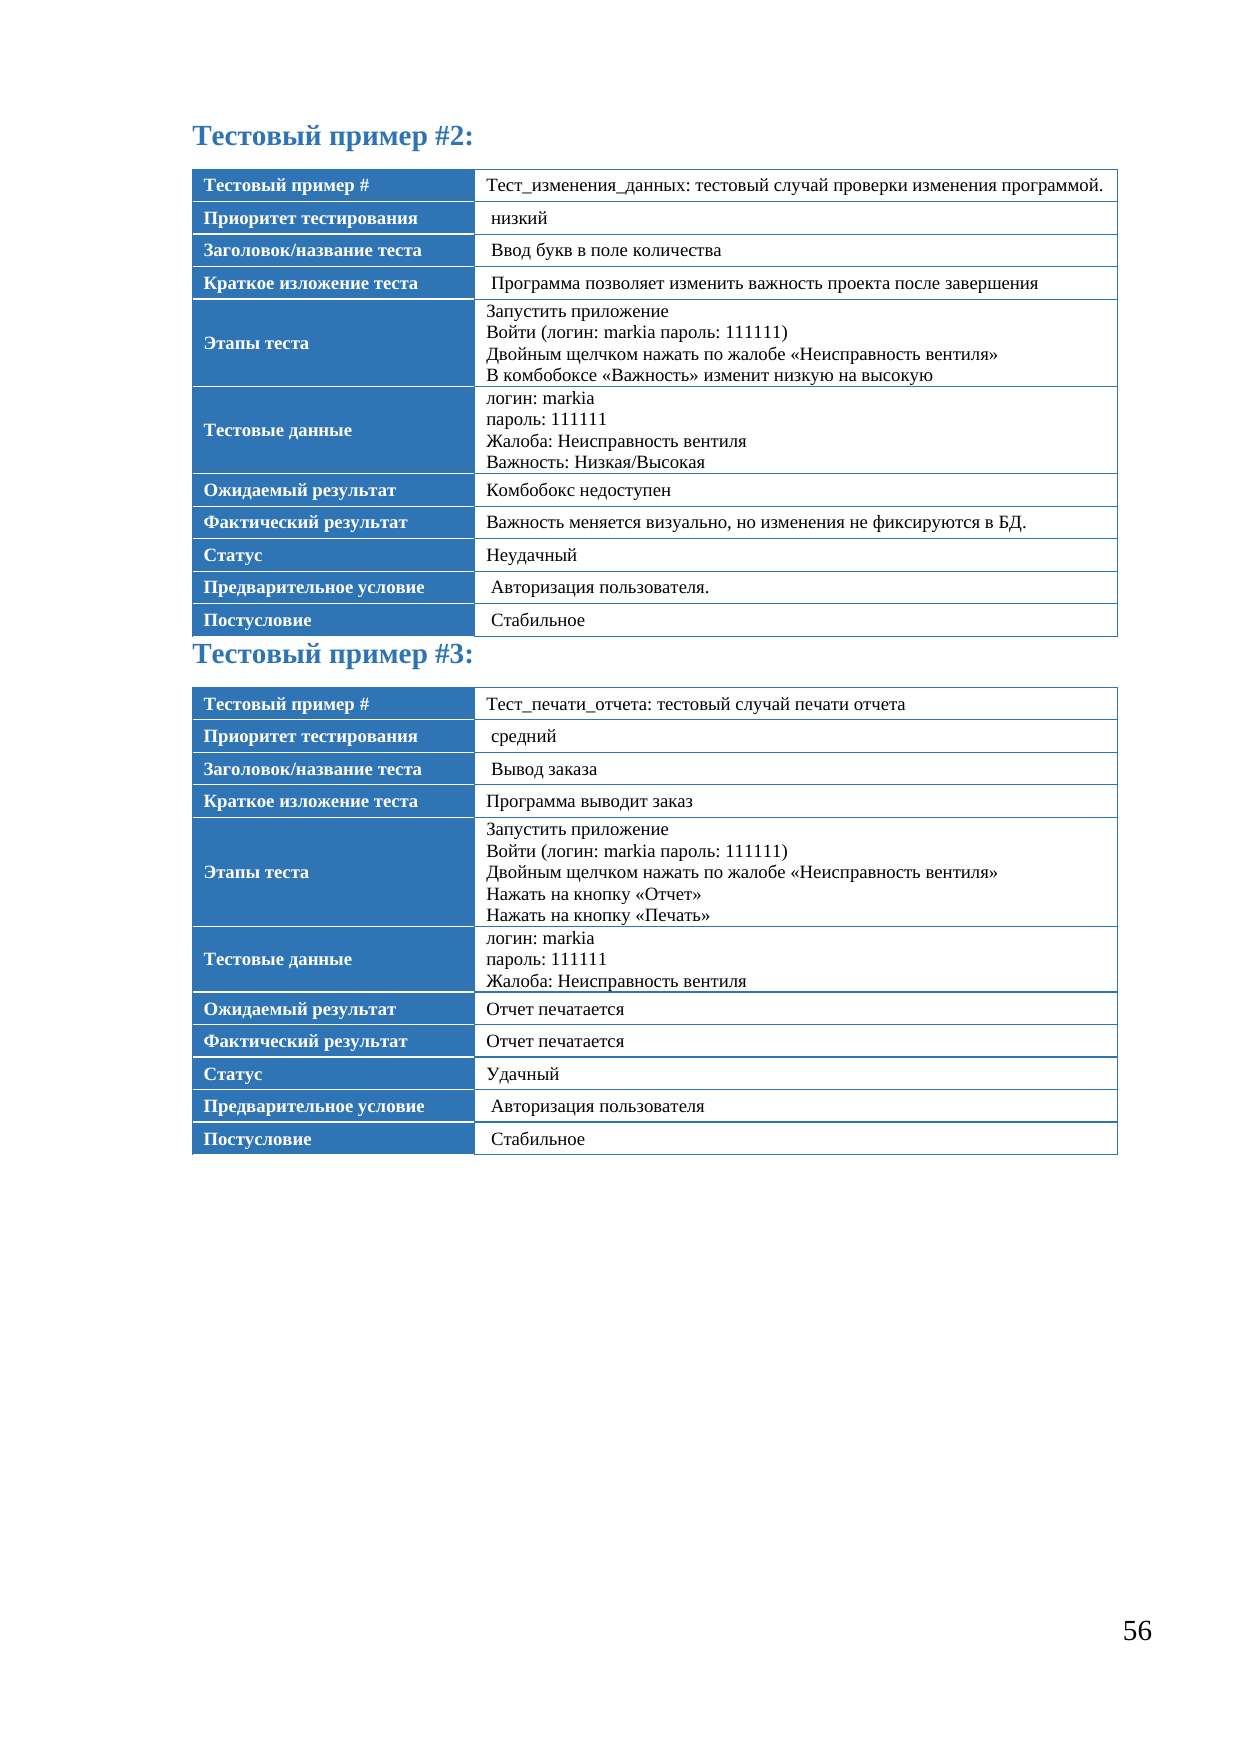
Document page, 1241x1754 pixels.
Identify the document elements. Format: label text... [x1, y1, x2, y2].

table_cell Удачный [475, 1058, 1117, 1089]
table_cell Вывод заказа [475, 753, 1117, 784]
table_cell Программа позволяет изменить важность проекта после завершения [475, 267, 1117, 298]
text Тестовый пример #3: [192, 637, 1152, 670]
table_cell Программа выводит заказ [475, 785, 1117, 817]
table_cell Приоритет тестирования [193, 720, 474, 752]
table_cell Постусловие [193, 604, 474, 636]
table_cell Запустить приложение Войти (логин: markia пароль: 111111) Двойным щелчком нажать по жалобе «Неисправность вентиля» Нажать на кнопку «Отчет» Нажать на кнопку «Печать» [475, 818, 1117, 926]
table_cell Авторизация пользователя [475, 1090, 1117, 1121]
table_cell Фактический результат [193, 507, 474, 538]
table_cell Тестовые данные [193, 927, 474, 991]
table_cell Стабильное [475, 1123, 1117, 1154]
table_cell Заголовок/название теста [193, 235, 474, 266]
table_header Тестовый пример # [193, 170, 474, 201]
table_cell Ввод букв в поле количества [475, 235, 1117, 266]
table_cell Приоритет тестирования [193, 202, 474, 233]
table_cell Предварительное условие [193, 572, 474, 603]
text Тестовый пример #2: [192, 118, 1152, 152]
table_cell логин: markia пароль: 111111 Жалоба: Неисправность вентиля Важность: Низкая/Высокая [475, 387, 1117, 473]
table_cell Комбобокс недоступен [475, 474, 1117, 506]
table_cell Неудачный [475, 539, 1117, 571]
table_header Тестовый пример # [193, 688, 474, 719]
table_cell низкий [475, 202, 1117, 233]
table_cell Краткое изложение теста [193, 785, 474, 817]
table_cell Авторизация пользователя. [475, 572, 1117, 603]
table_cell Стабильное [475, 604, 1117, 636]
table_cell Ожидаемый результат [193, 474, 474, 506]
table_header Тест_печати_отчета: тестовый случай печати отчета [475, 688, 1117, 719]
table_cell Важность меняется визуально, но изменения не фиксируются в БД. [475, 507, 1117, 538]
table_cell средний [475, 720, 1117, 752]
table_cell Заголовок/название теста [193, 753, 474, 784]
table_cell Ожидаемый результат [193, 993, 474, 1024]
table_cell Краткое изложение теста [193, 267, 474, 298]
table_cell Отчет печатается [475, 1025, 1117, 1056]
table_cell Предварительное условие [193, 1090, 474, 1121]
table_cell Этапы теста [193, 818, 474, 926]
table_cell Статус [193, 1058, 474, 1089]
table_cell Фактический результат [193, 1025, 474, 1056]
table_cell Тестовые данные [193, 387, 474, 473]
table_cell Отчет печатается [475, 993, 1117, 1024]
table_cell Статус [193, 539, 474, 571]
table_cell логин: markia пароль: 111111 Жалоба: Неисправность вентиля [475, 927, 1117, 991]
table_header Тест_изменения_данных: тестовый случай проверки изменения программой. [475, 170, 1117, 201]
table_cell Запустить приложение Войти (логин: markia пароль: 111111) Двойным щелчком нажать по жалобе «Неисправность вентиля» В комбобоксе «Важность» изменит низкую на высокую [475, 300, 1117, 386]
table_cell Постусловие [193, 1123, 474, 1154]
table_cell Этапы теста [193, 300, 474, 386]
